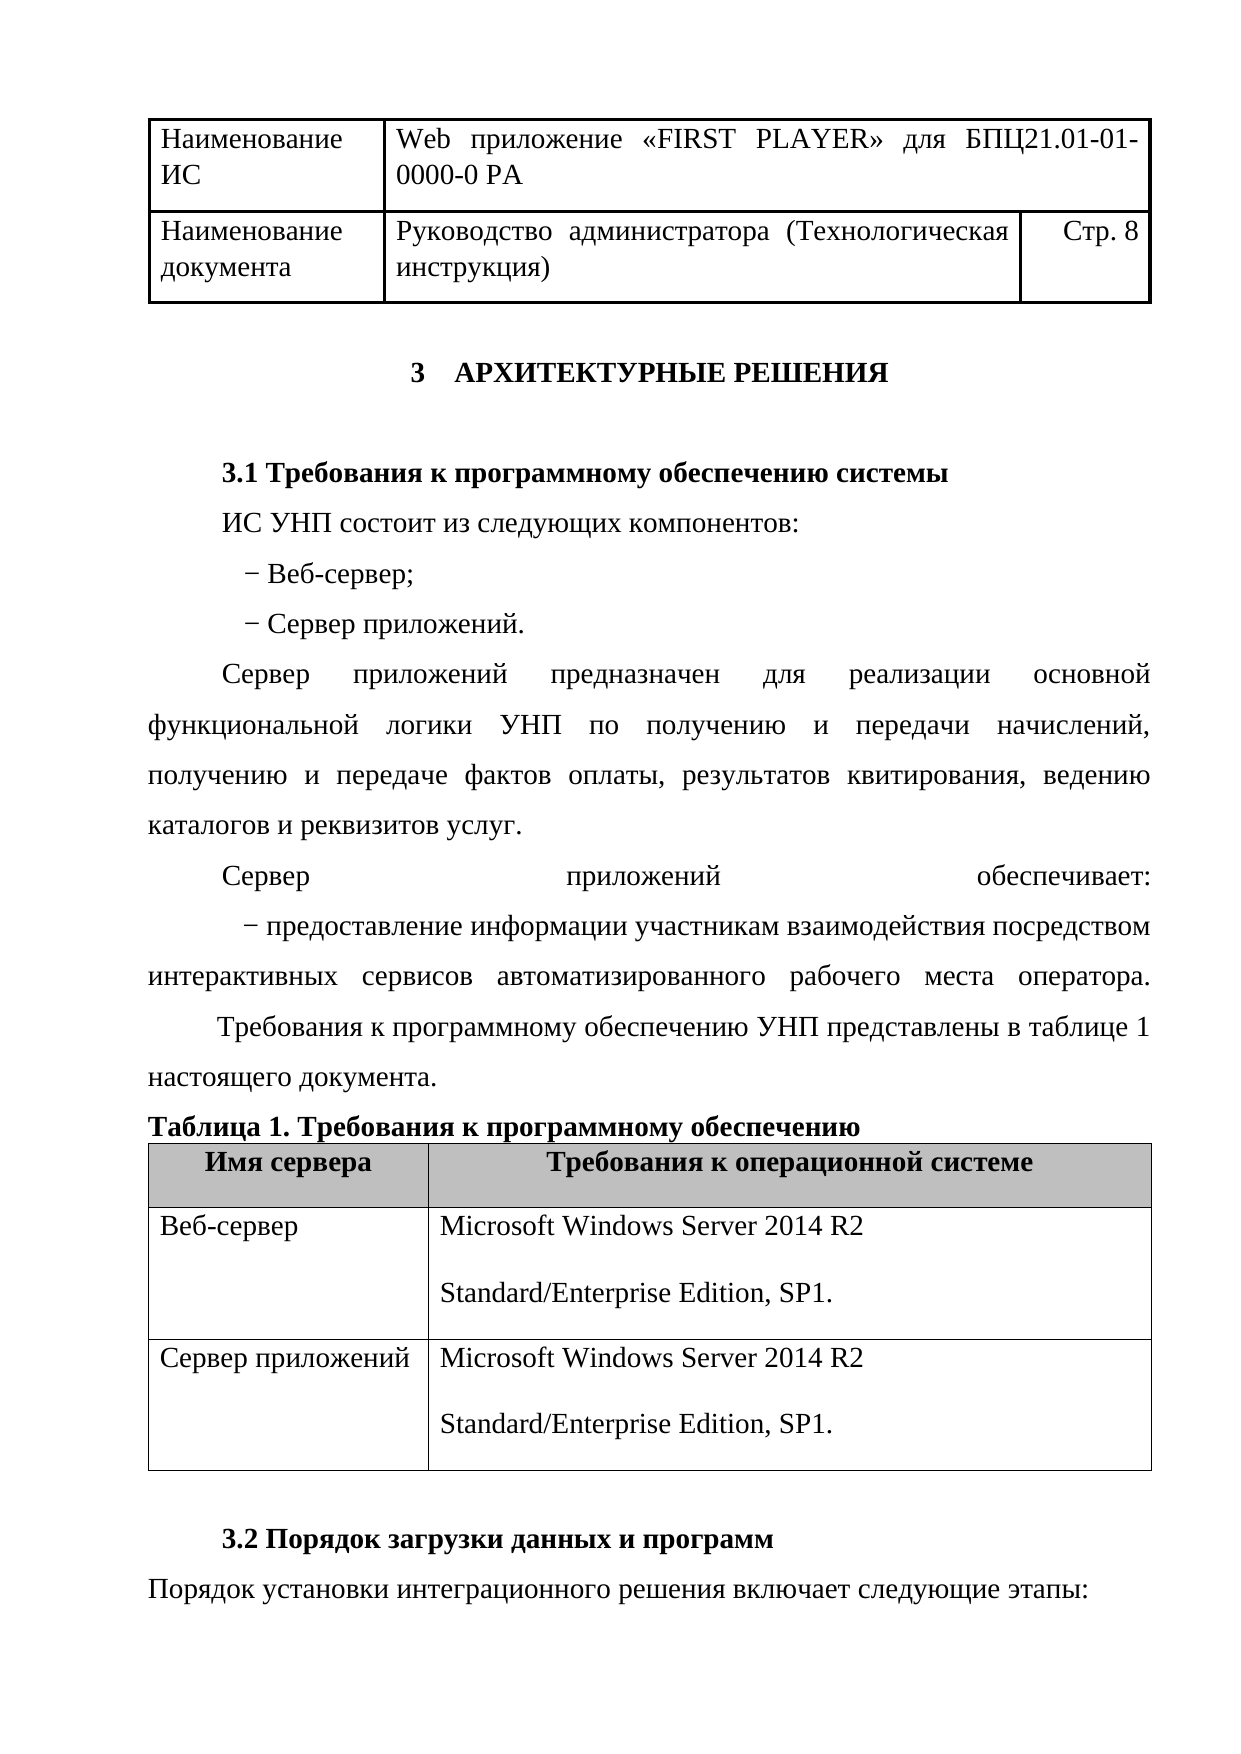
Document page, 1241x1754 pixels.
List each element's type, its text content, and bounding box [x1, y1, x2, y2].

table_cell Сервер приложений [149, 1340, 428, 1470]
table_header Наименование ИС [151, 121, 383, 210]
text ИС УНП состоит из следующих компонентов: [148, 506, 1152, 539]
text Таблица 1. Требования к программному обеспечению [148, 1109, 1152, 1143]
table_header Имя сервера [149, 1144, 428, 1207]
table_cell Стр. 8 [1022, 213, 1148, 301]
table_cell Наименование документа [151, 213, 383, 301]
list АРХИТЕКТУРНЫЕ РЕШЕНИЯ [148, 355, 1152, 388]
table_cell Microsoft Windows Server 2014 R2 Standard/Enterprise Edition, SP1. [429, 1340, 1151, 1470]
table_header Web приложение «FIRST PLAYER» для БПЦ21.01-01-0000-0 РА [386, 121, 1148, 210]
text Сервер приложений предназначен для реализации основной функциональной логики УНП по получению и передачи начислений, получению и передаче фактов оплаты, результатов квитирования, ведению каталогов и реквизитов услуг. [148, 657, 1152, 841]
table_cell Веб-сервер [149, 1208, 428, 1339]
table_header Требования к операционной системе [429, 1144, 1151, 1207]
table_cell Руководство администратора (Технологическая инструкция) [386, 213, 1019, 301]
text Порядок установки интеграционного решения включает следующие этапы: [148, 1572, 1152, 1605]
list Требования к программному обеспечению системы [222, 455, 1152, 489]
table_cell Microsoft Windows Server 2014 R2 Standard/Enterprise Edition, SP1. [429, 1208, 1151, 1339]
list Порядок загрузки данных и программ [222, 1521, 1152, 1555]
